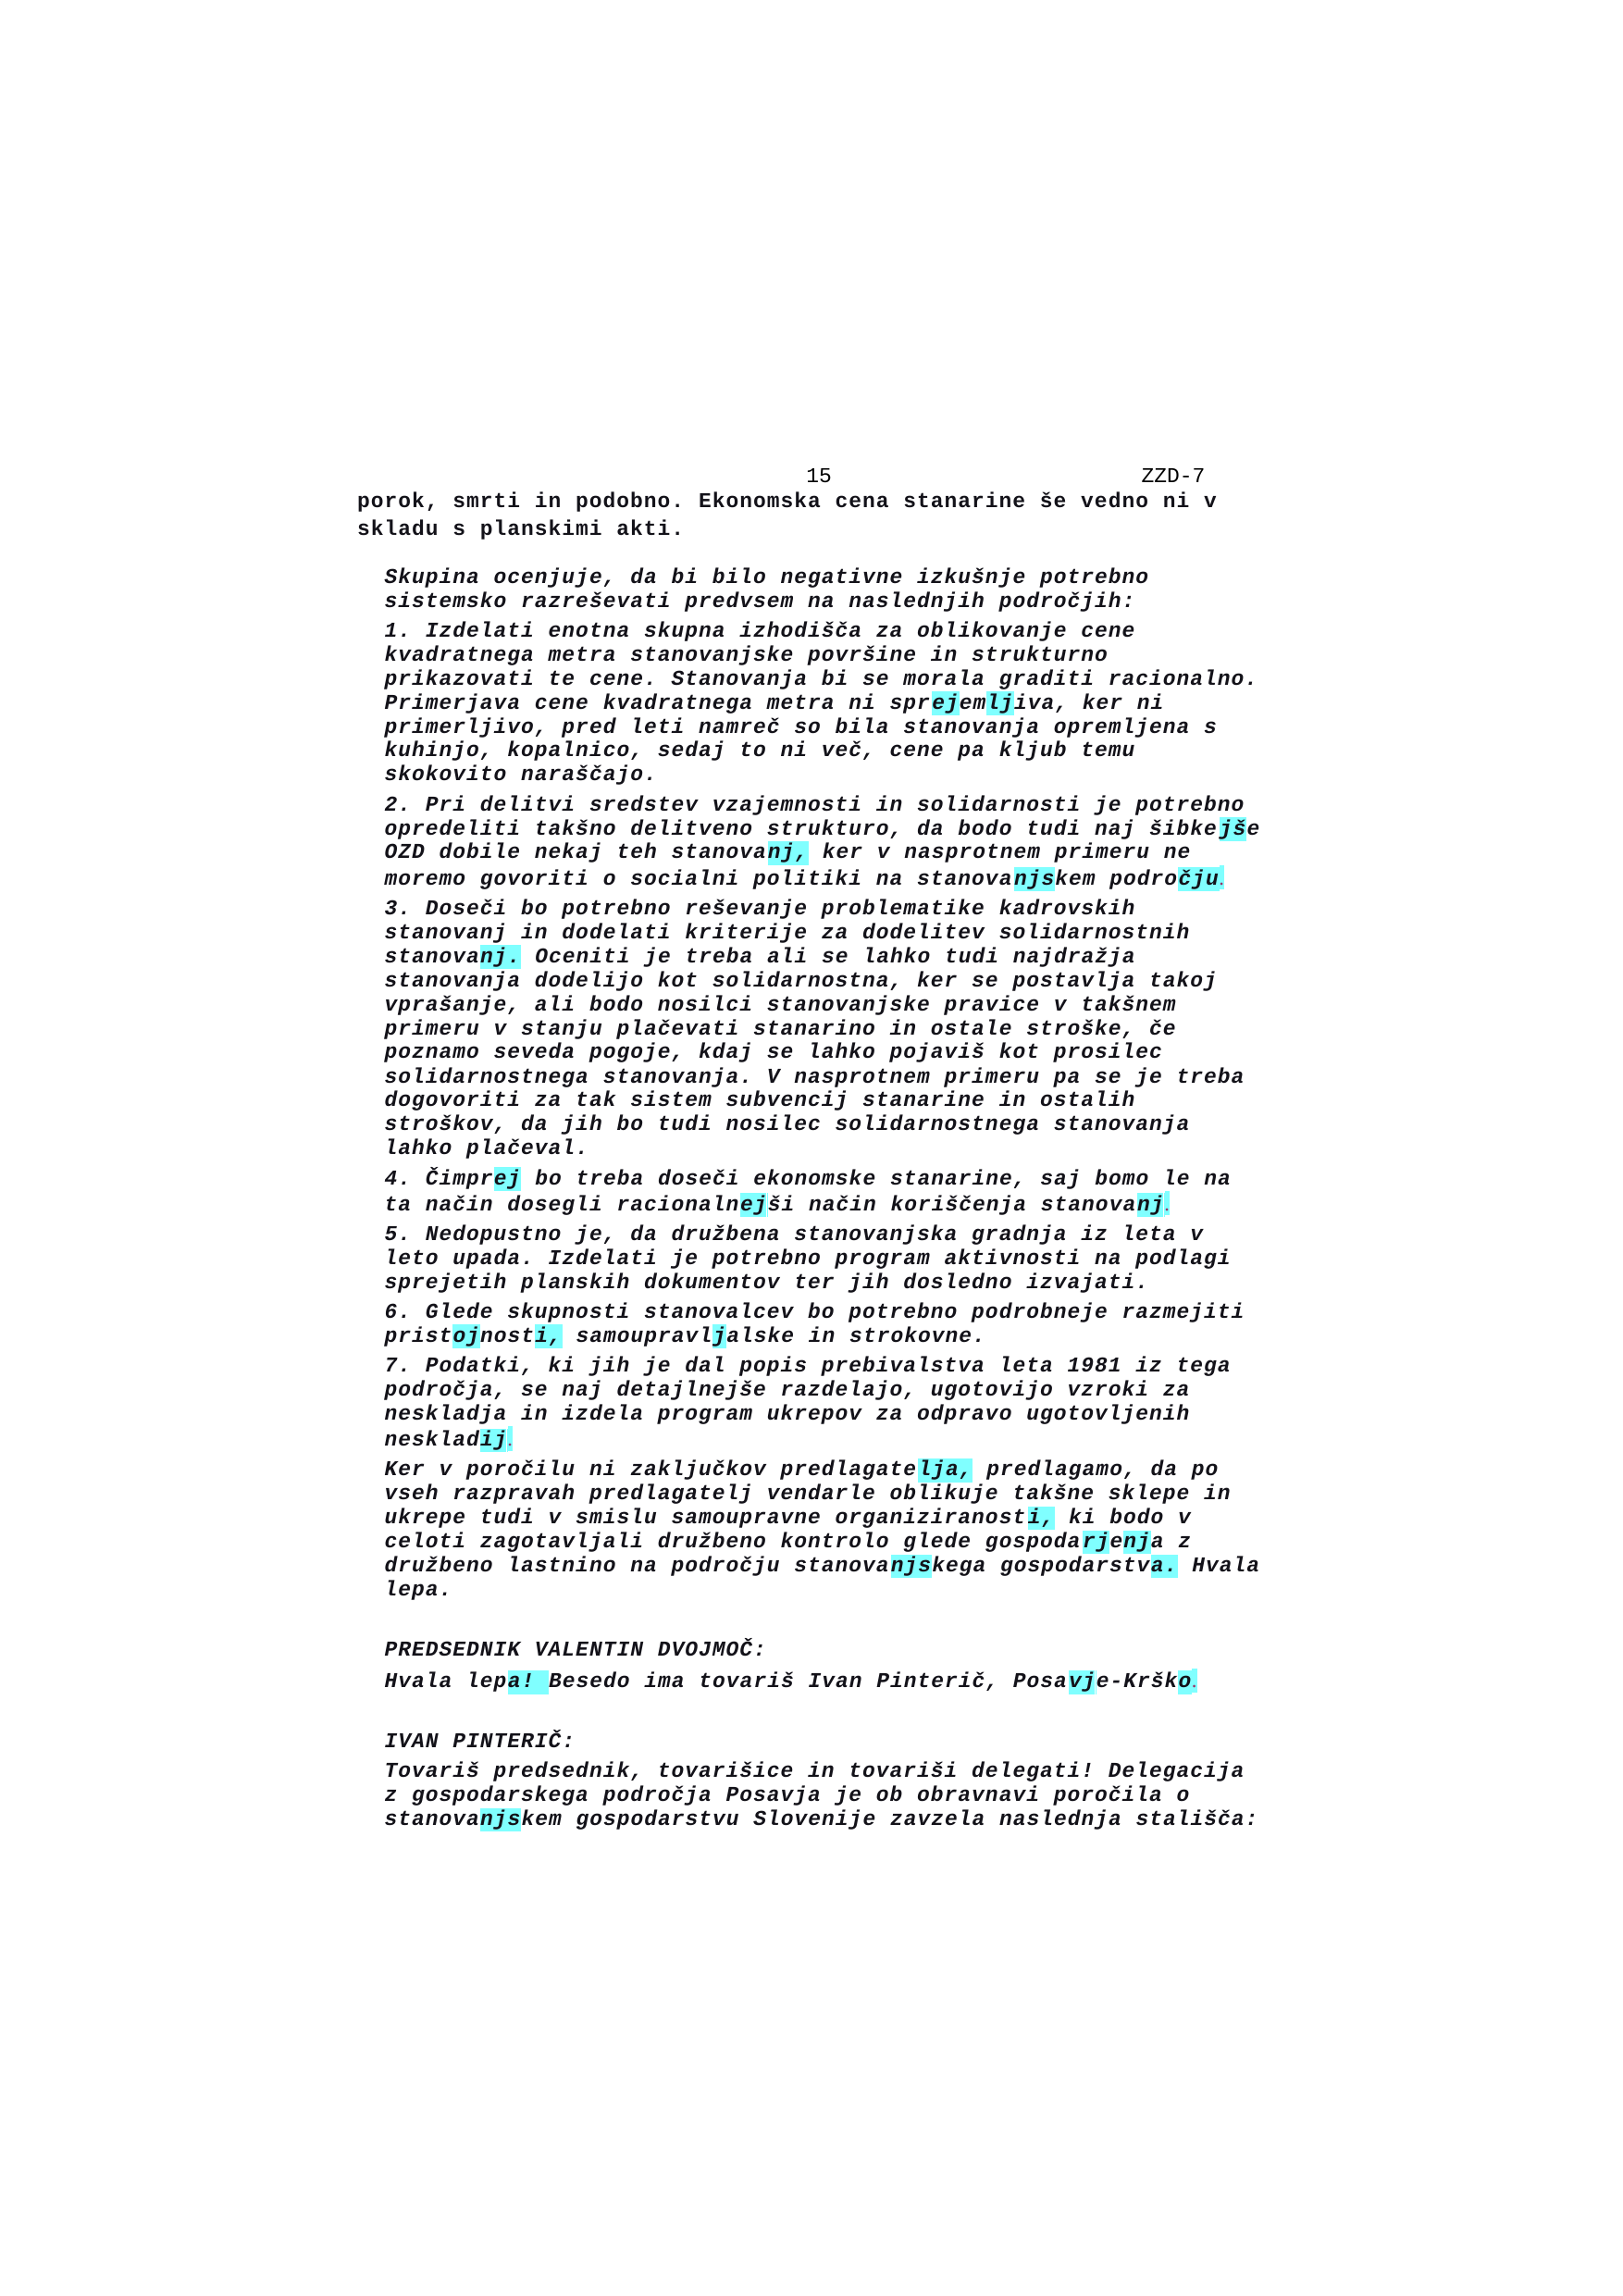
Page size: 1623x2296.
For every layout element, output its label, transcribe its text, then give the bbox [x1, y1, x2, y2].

text 4. Čimprej bo treba doseči ekonomske stanarine, saj bomo le na ta način dosegli racionalnejši način koriščenja stanovanj. [384, 1167, 1269, 1217]
text PREDSEDNIK VALENTIN DVOJMOČ: [384, 1638, 1269, 1662]
text 3. Doseči bo potrebno reševanje problematike kadrovskih stanovanj in dodelati kriterije za dodelitev solidarnostnih stanovanj. Oceniti je treba ali se lahko tudi najdražja stanovanja dodelijo kot solidarnostna, ker se postavlja takoj vprašanje, ali bodo nosilci stanovanjske pravice v takšnem primeru v stanju plačevati stanarino in ostale stroške, če poznamo seveda pogoje, kdaj se lahko pojaviš kot prosilec solidarnostnega stanovanja. V nasprotnem primeru pa se je treba dogovoriti za tak sistem subvencij stanarine in ostalih stroškov, da jih bo tudi nosilec solidarnostnega stanovanja lahko plačeval. [384, 897, 1269, 1160]
text IVAN PINTERIČ: [384, 1730, 1269, 1754]
text 1. Izdelati enotna skupna izhodišča za oblikovanje cene kvadratnega metra stanovanjske površine in strukturno prikazovati te cene. Stanovanja bi se morala graditi racionalno. Primerjava cene kvadratnega metra ni sprejemljiva, ker ni primerljivo, pred leti namreč so bila stanovanja opremljena s kuhinjo, kopalnico, sedaj to ni več, cene pa kljub temu skokovito naraščajo. [384, 619, 1269, 788]
text 7. Podatki, ki jih je dal popis prebivalstva leta 1981 iz tega področja, se naj detajlnejše razdelajo, ugotovijo vzroki za neskladja in izdela program ukrepov za odpravo ugotovljenih neskladij. [384, 1354, 1269, 1452]
text Hvala lepa! Besedo ima tovariš Ivan Pinterič, Posavje-Krško. [384, 1668, 1269, 1694]
text Tovariš predsednik, tovarišice in tovariši delegati! Delegacija z gospodarskega področja Posavja je ob obravnavi poročila o stanovanjskem gospodarstvu Slovenije zavzela naslednja stališča: [384, 1760, 1269, 1831]
text 6. Glede skupnosti stanovalcev bo potrebno podrobneje razmejiti pristojnosti, samoupravljalske in strokovne. [384, 1300, 1269, 1348]
text Skupina ocenjuje, da bi bilo negativne izkušnje potrebno sistemsko razreševati predvsem na naslednjih področjih: [384, 565, 1269, 614]
text Ker v poročilu ni zaključkov predlagatelja, predlagamo, da po vseh razpravah predlagatelj vendarle oblikuje takšne sklepe in ukrepe tudi v smislu samoupravne organiziranosti, ki bodo v celoti zagotavljali družbeno kontrolo glede gospodarjenja z družbeno lastnino na področju stanovanjskega gospodarstva. Hvala lepa. [384, 1458, 1269, 1602]
text 5. Nedopustno je, da družbena stanovanjska gradnja iz leta v leto upada. Izdelati je potrebno program aktivnosti na podlagi sprejetih planskih dokumentov ter jih dosledno izvajati. [384, 1222, 1269, 1295]
text 2. Pri delitvi sredstev vzajemnosti in solidarnosti je potrebno opredeliti takšno delitveno strukturo, da bodo tudi naj šibkejše OZD dobile nekaj teh stanovanj, ker v nasprotnem primeru ne moremo govoriti o socialni politiki na stanovanjskem področju. [384, 793, 1269, 891]
